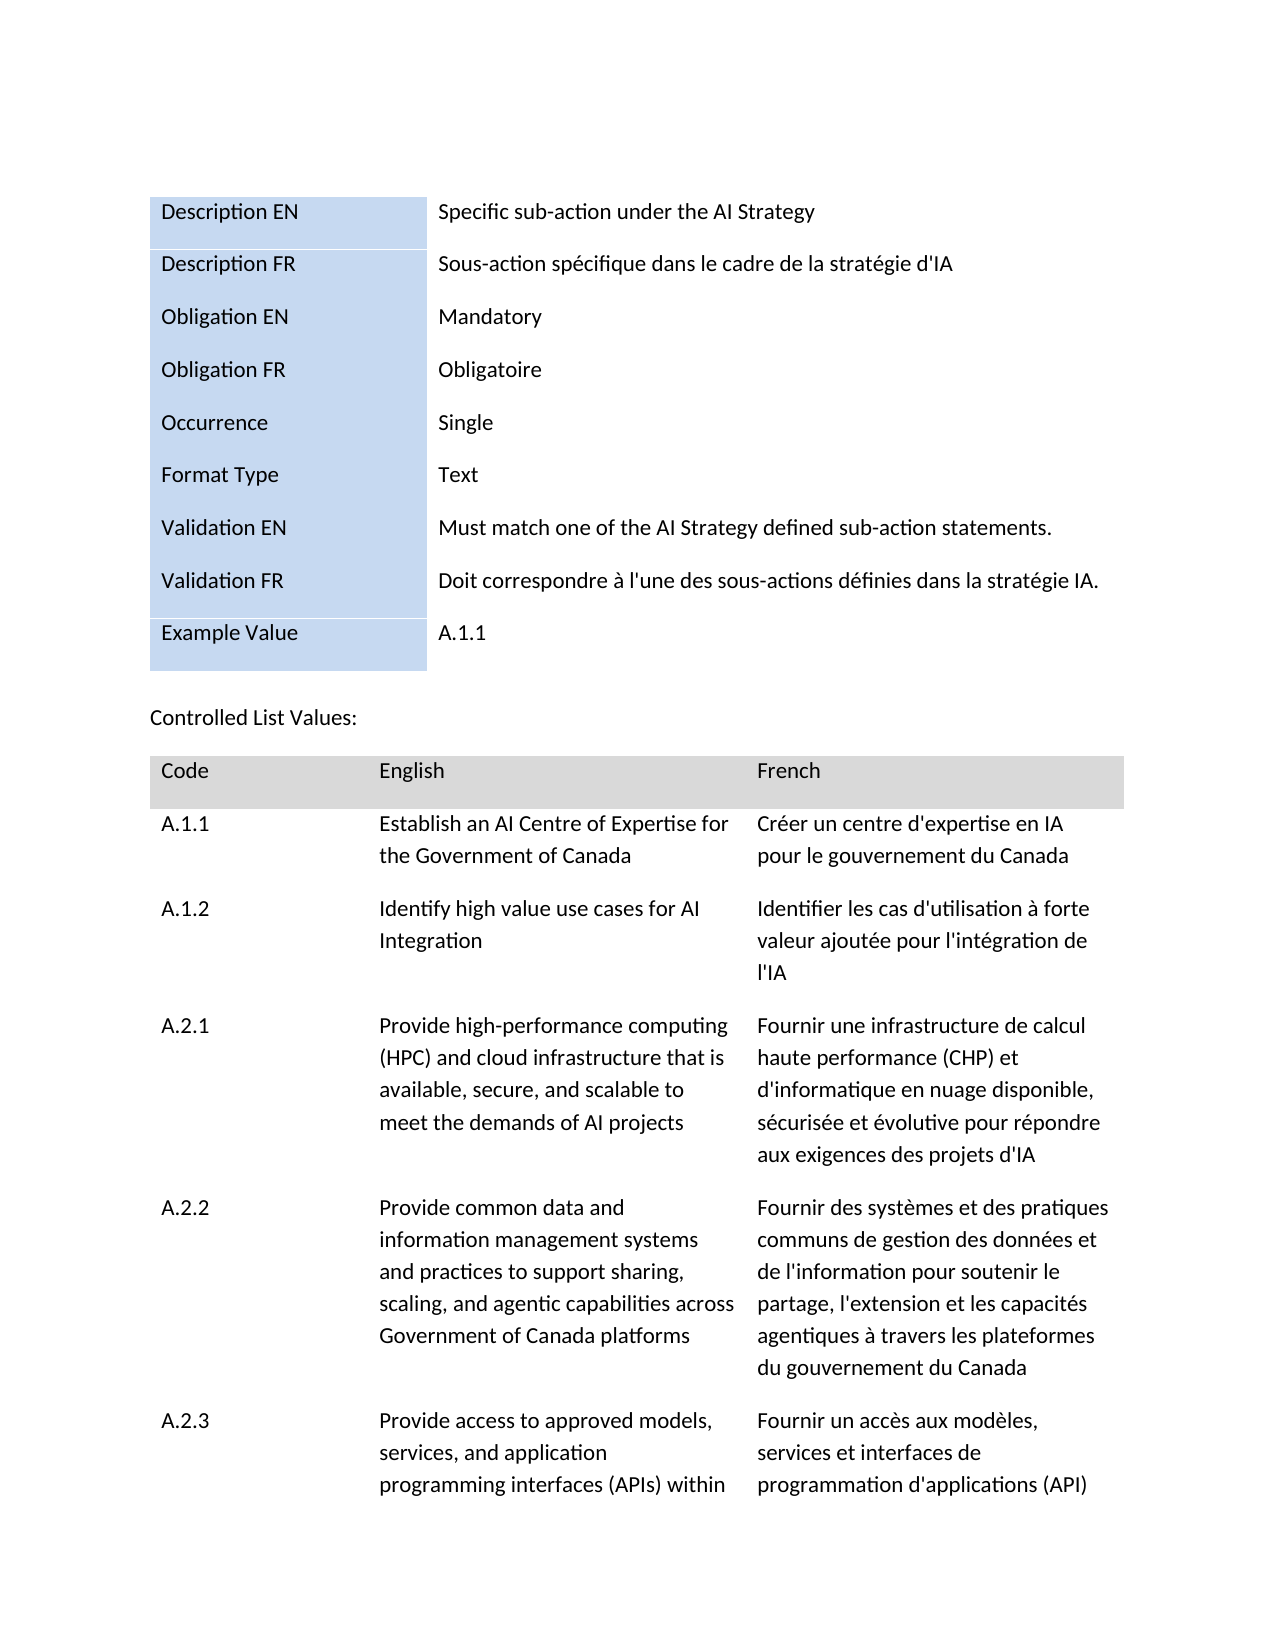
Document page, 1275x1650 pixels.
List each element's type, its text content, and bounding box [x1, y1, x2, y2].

table_cell Validation FR [150, 566, 427, 618]
table_cell Establish an AI Centre of Expertise for the Government of Canada [368, 809, 746, 894]
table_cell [368, 1406, 746, 1499]
table_cell Obligation FR [150, 355, 427, 408]
table_header English [368, 756, 746, 809]
table_cell Fournir des systèmes et des pratiques communs de gestion des données et de l'information pour soutenir le partage, l'extension et les capacités agentiques à travers les plateformes du gouvernement du Canada [746, 1193, 1124, 1406]
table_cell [746, 1406, 1124, 1499]
table_cell Description EN [150, 197, 427, 249]
table_cell Text [427, 460, 1124, 513]
table_cell Obligation EN [150, 302, 427, 355]
table_cell A.1.1 [427, 619, 1124, 671]
table_cell Fournir une infrastructure de calcul haute performance (CHP) et d'informatique en nuage disponible, sécurisée et évolutive pour répondre aux exigences des projets d'IA [746, 1011, 1124, 1193]
table_cell A.1.1 [150, 809, 368, 894]
table_cell Identify high value use cases for AI Integration [368, 894, 746, 1011]
table_cell A.2.2 [150, 1193, 368, 1406]
table_cell Must match one of the AI Strategy defined sub-action statements. [427, 513, 1124, 566]
table_cell Specific sub-action under the AI Strategy [427, 197, 1124, 249]
table_cell Example Value [150, 619, 427, 671]
table_cell Provide common data and information management systems and practices to support sharing, scaling, and agentic capabilities across Government of Canada platforms [368, 1193, 746, 1406]
table_cell Mandatory [427, 302, 1124, 355]
table_cell A.2.3 [150, 1406, 368, 1499]
table_cell Description FR [150, 250, 427, 302]
table_cell A.1.2 [150, 894, 368, 1011]
table_cell Single [427, 408, 1124, 460]
table_cell Occurrence [150, 408, 427, 460]
table_cell Format Type [150, 460, 427, 513]
table_cell Doit correspondre à l'une des sous-actions définies dans la stratégie IA. [427, 566, 1124, 618]
table_header Code [150, 756, 368, 809]
table_cell Sous-action spécifique dans le cadre de la stratégie d'IA [427, 250, 1124, 302]
table_cell Créer un centre d'expertise en IA pour le gouvernement du Canada [746, 809, 1124, 894]
text Controlled List Values: [150, 671, 1228, 731]
table_cell Validation EN [150, 513, 427, 566]
table_cell Identifier les cas d'utilisation à forte valeur ajoutée pour l'intégration de l'IA [746, 894, 1124, 1011]
table_cell A.2.1 [150, 1011, 368, 1193]
table_cell Provide high-performance computing (HPC) and cloud infrastructure that is available, secure, and scalable to meet the demands of AI projects [368, 1011, 746, 1193]
table_header French [746, 756, 1124, 809]
table_cell Obligatoire [427, 355, 1124, 408]
